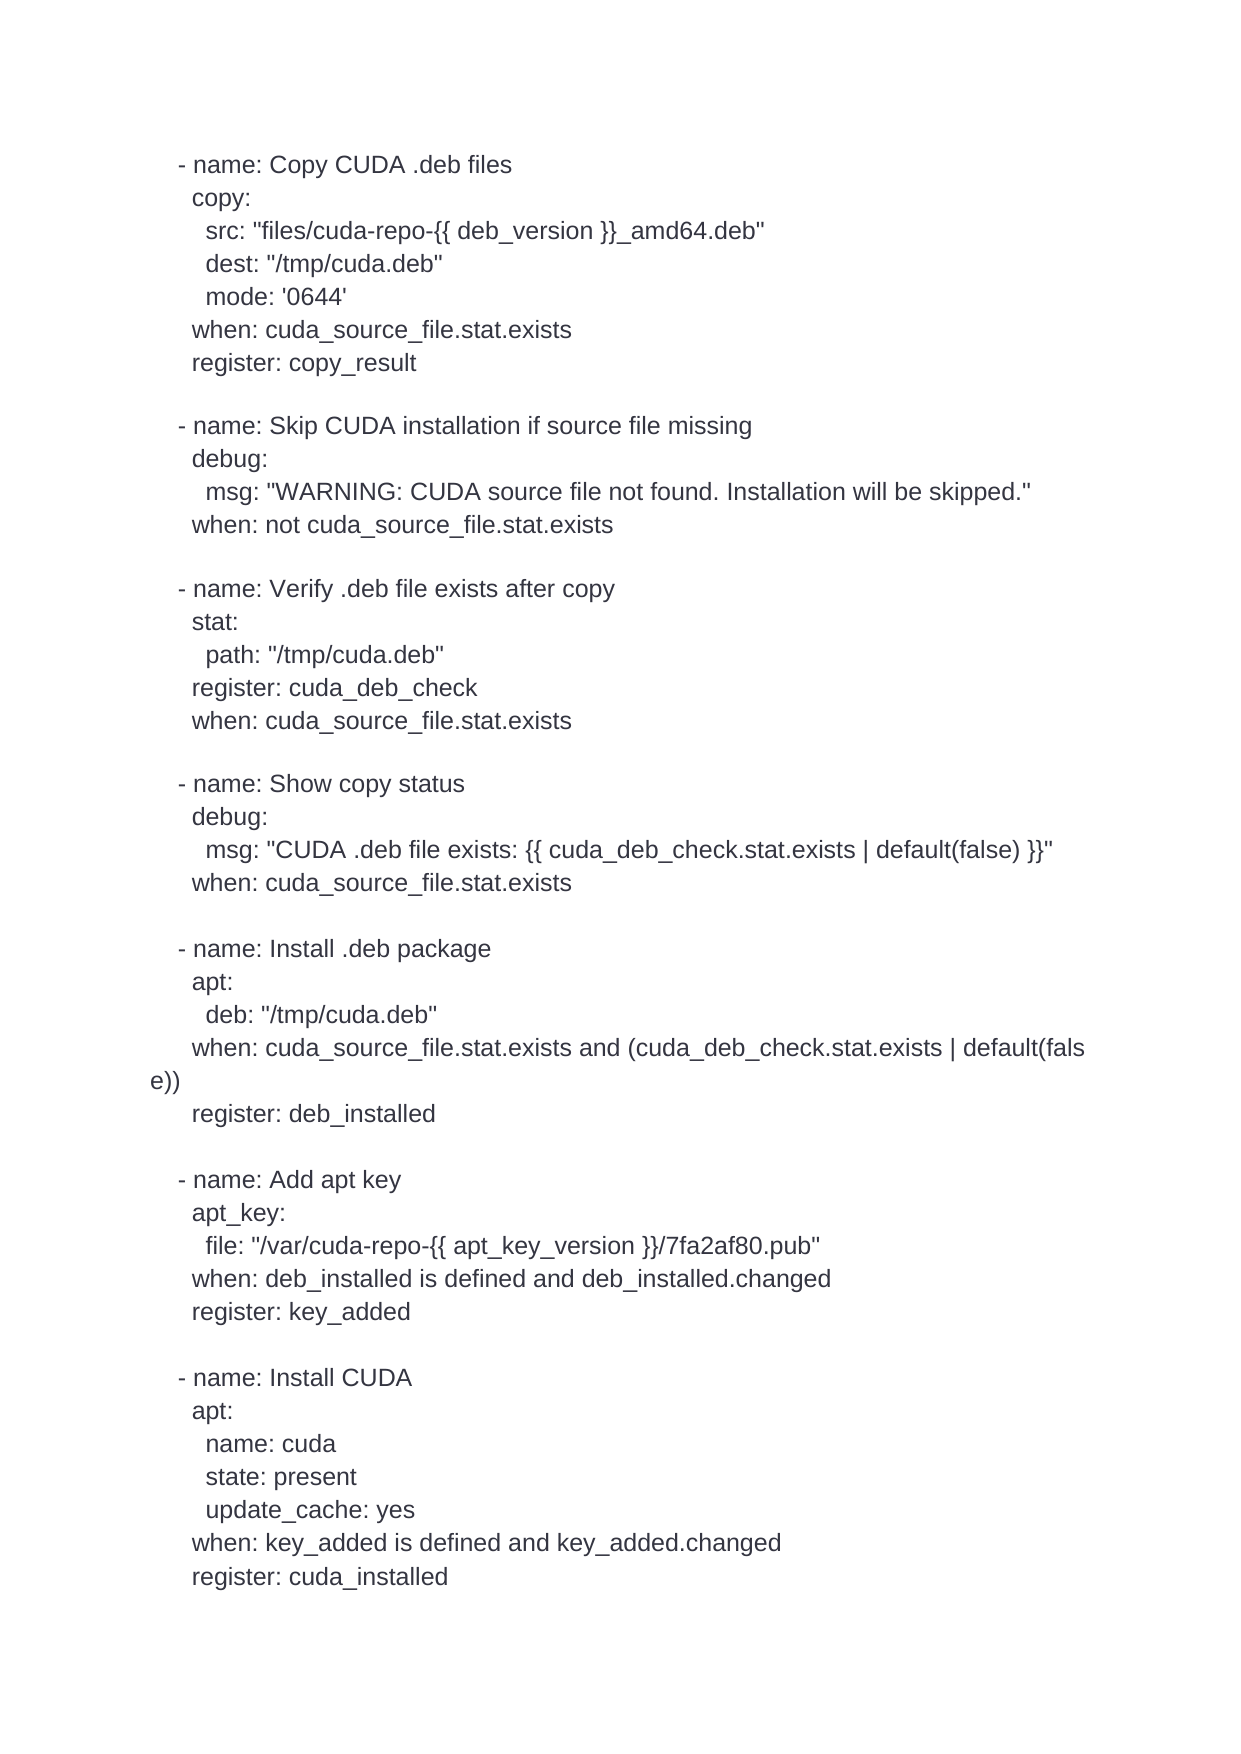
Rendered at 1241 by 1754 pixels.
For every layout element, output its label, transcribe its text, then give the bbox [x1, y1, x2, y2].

text when: cuda_source_file.stat.exists and (cuda_deb_check.stat.exists | default(false)) [150, 1033, 1090, 1095]
text register: deb_installed [150, 1099, 1090, 1128]
text - name: Install .deb package [150, 934, 1090, 963]
text copy: [150, 183, 1090, 212]
text apt: [150, 1396, 1090, 1425]
text when: cuda_source_file.stat.exists [150, 315, 1090, 344]
text deb: "/tmp/cuda.deb" [150, 1000, 1090, 1029]
text - name: Show copy status [150, 769, 1090, 798]
text register: copy_result [150, 348, 1090, 377]
text register: cuda_deb_check [150, 673, 1090, 701]
text path: "/tmp/cuda.deb" [150, 640, 1090, 668]
text stat: [150, 607, 1090, 635]
text register: key_added [150, 1297, 1090, 1326]
text - name: Copy CUDA .deb files [150, 150, 1090, 179]
text when: key_added is defined and key_added.changed [150, 1528, 1090, 1557]
text update_cache: yes [150, 1495, 1090, 1524]
text when: deb_installed is defined and deb_installed.changed [150, 1264, 1090, 1293]
text file: "/var/cuda-repo-{{ apt_key_version }}/7fa2af80.pub" [150, 1231, 1090, 1260]
text when: cuda_source_file.stat.exists [150, 706, 1090, 734]
text dest: "/tmp/cuda.deb" [150, 249, 1090, 278]
text - name: Add apt key [150, 1165, 1090, 1194]
text register: cuda_installed [150, 1561, 1090, 1590]
text when: not cuda_source_file.stat.exists [150, 510, 1090, 539]
text apt: [150, 967, 1090, 996]
text msg: "CUDA .deb file exists: {{ cuda_deb_check.stat.exists | default(false) }}" [150, 835, 1090, 864]
text name: cuda [150, 1429, 1090, 1458]
text - name: Skip CUDA installation if source file missing [150, 411, 1090, 440]
text - name: Install CUDA [150, 1363, 1090, 1392]
text mode: '0644' [150, 282, 1090, 311]
text - name: Verify .deb file exists after copy [150, 574, 1090, 602]
text src: "files/cuda-repo-{{ deb_version }}_amd64.deb" [150, 216, 1090, 245]
text state: present [150, 1462, 1090, 1491]
text when: cuda_source_file.stat.exists [150, 868, 1090, 897]
text debug: [150, 802, 1090, 831]
text debug: [150, 444, 1090, 473]
text msg: "WARNING: CUDA source file not found. Installation will be skipped." [150, 477, 1090, 506]
text apt_key: [150, 1198, 1090, 1227]
